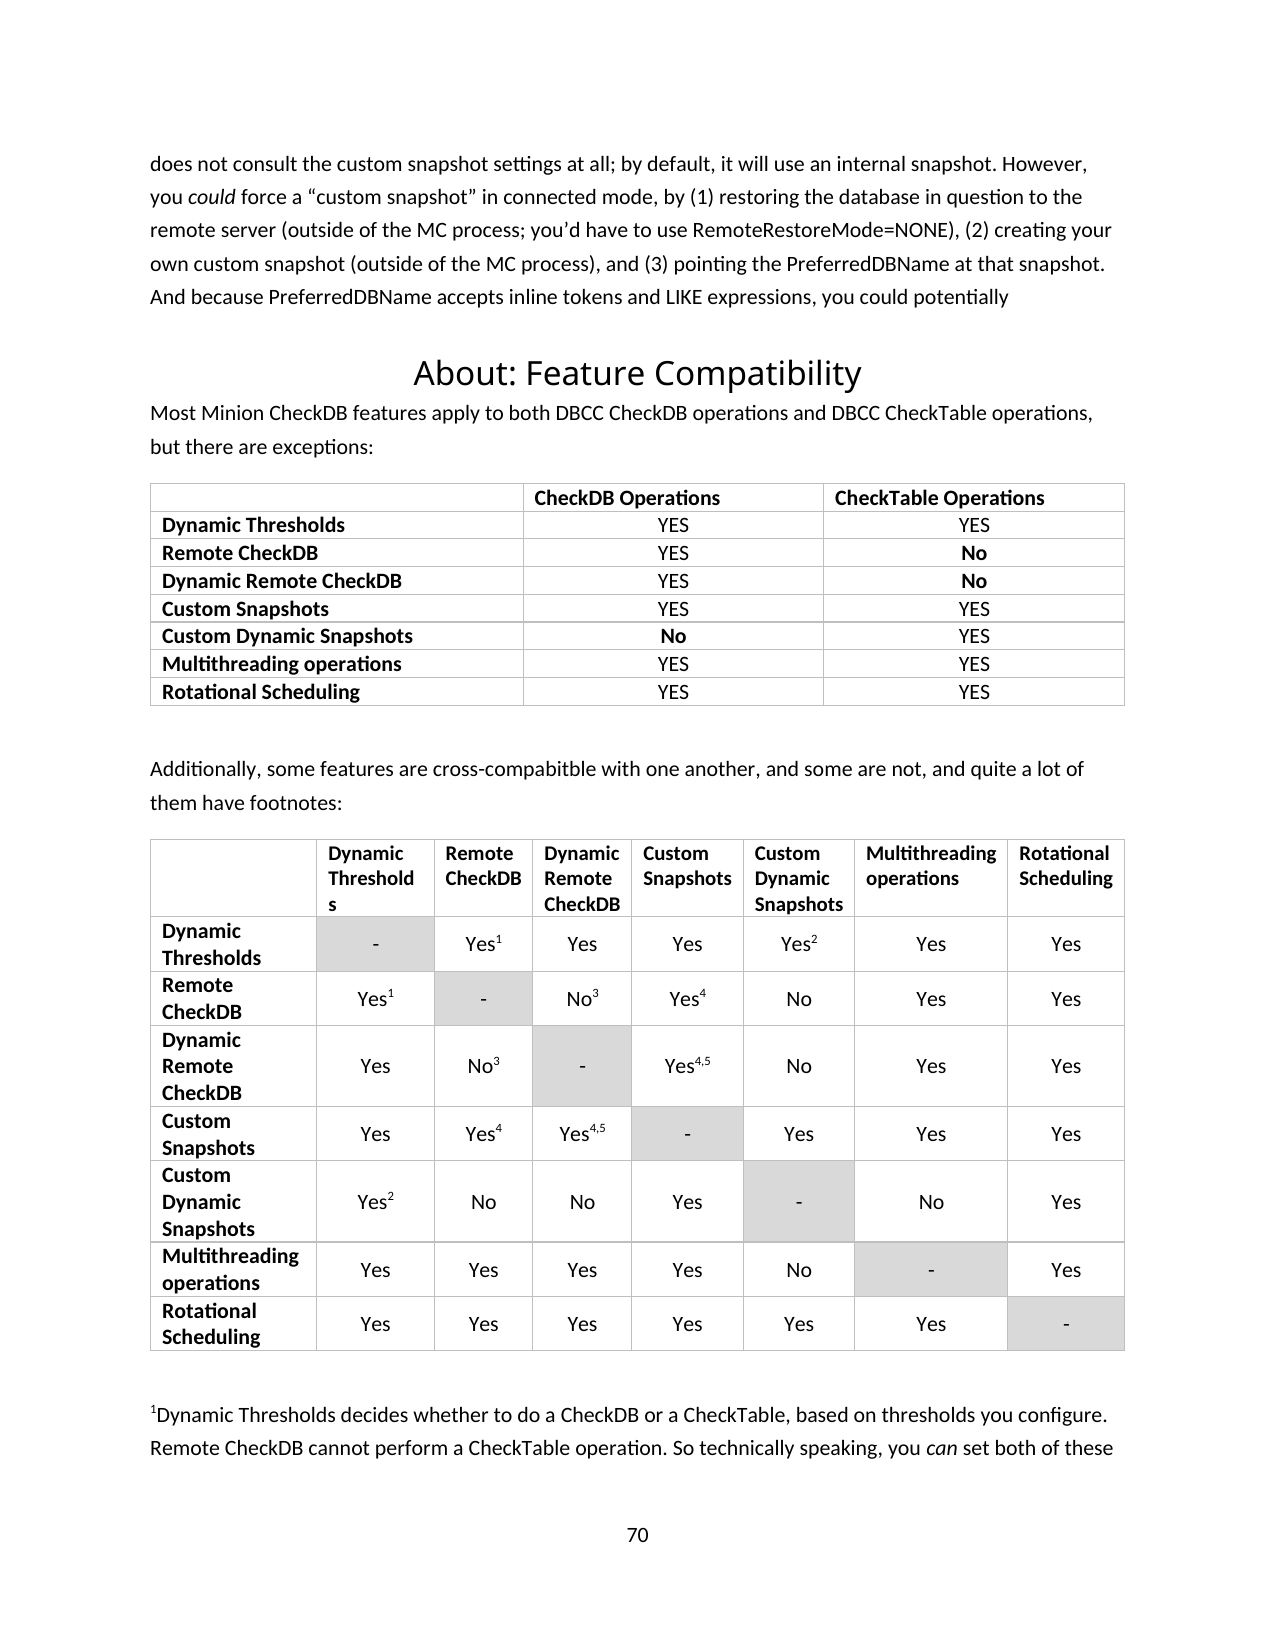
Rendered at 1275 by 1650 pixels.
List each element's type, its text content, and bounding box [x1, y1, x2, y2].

subtitle About: Feature Compatibility [150, 350, 1125, 395]
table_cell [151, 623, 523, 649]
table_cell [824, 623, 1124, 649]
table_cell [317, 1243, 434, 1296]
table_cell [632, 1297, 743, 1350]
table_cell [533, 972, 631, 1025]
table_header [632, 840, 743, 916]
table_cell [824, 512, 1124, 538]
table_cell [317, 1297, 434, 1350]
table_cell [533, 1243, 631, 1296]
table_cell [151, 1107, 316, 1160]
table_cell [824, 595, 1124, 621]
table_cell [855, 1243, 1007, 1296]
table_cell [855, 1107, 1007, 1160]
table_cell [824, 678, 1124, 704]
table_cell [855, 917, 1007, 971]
text Additionally, some features are cross-compabitble with one another, and some are not, and quite a lot of them have footnotes: [150, 756, 1125, 816]
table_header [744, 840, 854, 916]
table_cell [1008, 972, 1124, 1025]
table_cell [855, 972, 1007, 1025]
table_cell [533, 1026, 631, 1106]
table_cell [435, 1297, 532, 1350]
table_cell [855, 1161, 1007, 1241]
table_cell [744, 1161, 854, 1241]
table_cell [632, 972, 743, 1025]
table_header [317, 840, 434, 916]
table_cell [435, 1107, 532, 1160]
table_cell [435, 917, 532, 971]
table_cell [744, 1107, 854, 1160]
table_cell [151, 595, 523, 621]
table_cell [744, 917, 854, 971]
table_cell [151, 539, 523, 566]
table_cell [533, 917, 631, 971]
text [150, 1401, 1125, 1461]
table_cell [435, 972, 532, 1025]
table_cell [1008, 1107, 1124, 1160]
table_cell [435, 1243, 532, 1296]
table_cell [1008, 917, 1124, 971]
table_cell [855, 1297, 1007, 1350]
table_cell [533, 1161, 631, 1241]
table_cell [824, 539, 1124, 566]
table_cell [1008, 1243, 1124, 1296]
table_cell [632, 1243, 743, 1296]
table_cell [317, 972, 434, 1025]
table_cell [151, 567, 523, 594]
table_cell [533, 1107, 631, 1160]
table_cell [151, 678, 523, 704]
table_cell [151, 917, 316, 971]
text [150, 150, 1125, 310]
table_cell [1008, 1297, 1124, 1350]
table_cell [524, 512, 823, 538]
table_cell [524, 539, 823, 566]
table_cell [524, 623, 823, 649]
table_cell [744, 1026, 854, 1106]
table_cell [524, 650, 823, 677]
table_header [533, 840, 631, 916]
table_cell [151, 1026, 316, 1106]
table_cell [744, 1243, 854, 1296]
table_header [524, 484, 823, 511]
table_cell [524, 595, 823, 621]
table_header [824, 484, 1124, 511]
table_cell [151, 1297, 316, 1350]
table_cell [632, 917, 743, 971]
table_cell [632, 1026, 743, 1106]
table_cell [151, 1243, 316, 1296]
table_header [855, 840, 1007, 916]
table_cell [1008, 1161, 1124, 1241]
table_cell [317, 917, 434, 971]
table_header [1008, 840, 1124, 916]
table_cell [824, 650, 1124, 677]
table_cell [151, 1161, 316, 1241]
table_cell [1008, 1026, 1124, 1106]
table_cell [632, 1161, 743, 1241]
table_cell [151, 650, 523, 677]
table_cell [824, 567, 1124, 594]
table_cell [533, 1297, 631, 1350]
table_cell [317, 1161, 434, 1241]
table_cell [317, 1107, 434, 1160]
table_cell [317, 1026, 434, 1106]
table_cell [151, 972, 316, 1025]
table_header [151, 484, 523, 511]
text Most Minion CheckDB features apply to both DBCC CheckDB operations and DBCC CheckTable operations, but there are exceptions: [150, 399, 1125, 459]
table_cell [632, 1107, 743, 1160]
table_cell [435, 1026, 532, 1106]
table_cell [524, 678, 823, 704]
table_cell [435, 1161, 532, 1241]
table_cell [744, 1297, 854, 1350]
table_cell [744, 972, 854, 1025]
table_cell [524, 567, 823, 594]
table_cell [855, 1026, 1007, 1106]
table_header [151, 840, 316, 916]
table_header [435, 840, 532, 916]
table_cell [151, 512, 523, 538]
